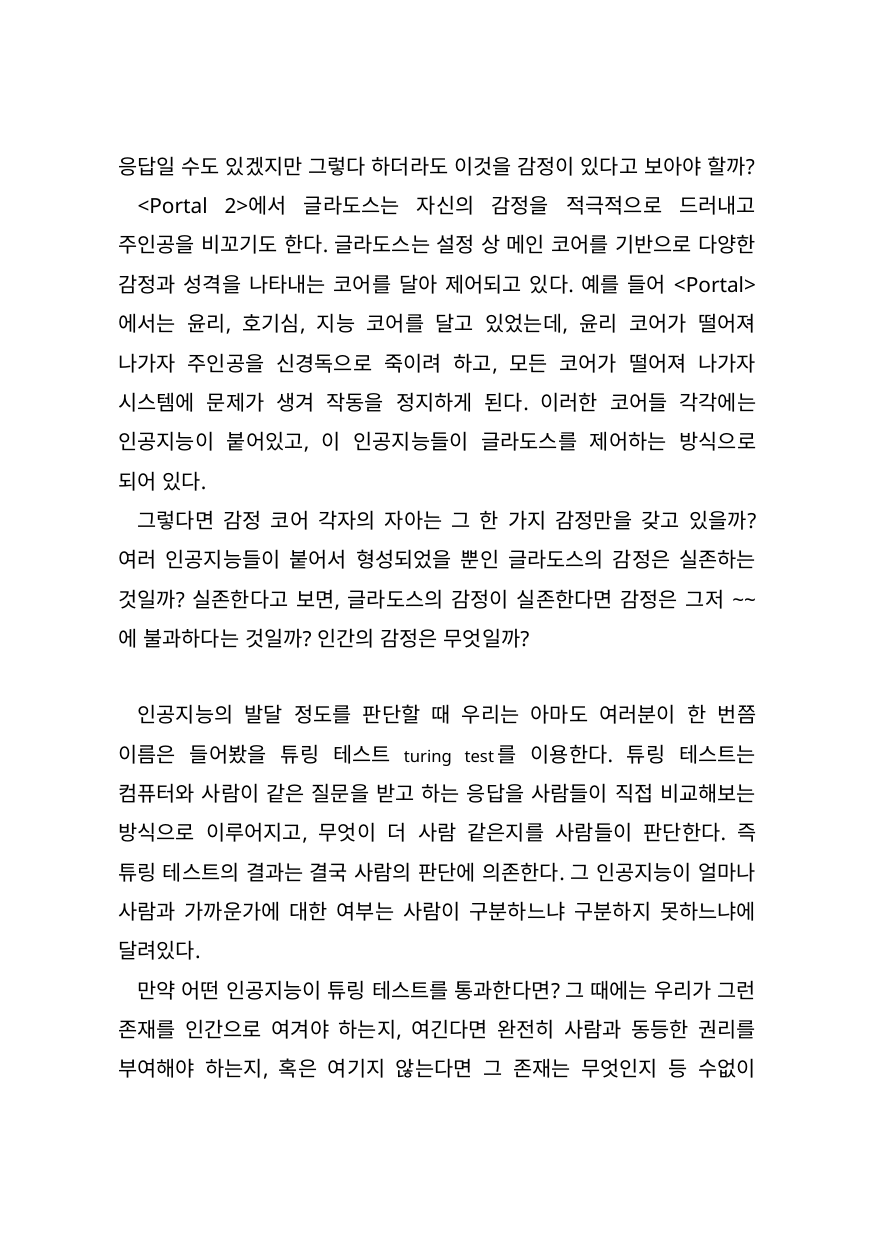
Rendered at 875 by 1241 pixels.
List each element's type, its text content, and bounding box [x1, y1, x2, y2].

text 그렇다면 감정 코어 각자의 자아는 그 한 가지 감정만을 갖고 있을까? 여러 인공지능들이 붙어서 형성되었을 뿐인 글라도스의 감정은 실존하는 것일까? 실존한다고 보면, 글라도스의 감정이 실존한다면 감정은 그저 ~~에 불과하다는 것일까? 인간의 감정은 무엇일까? [118, 504, 756, 653]
text <Portal 2>에서 글라도스는 자신의 감정을 적극적으로 드러내고 주인공을 비꼬기도 한다. 글라도스는 설정 상 메인 코어를 기반으로 다양한 감정과 성격을 나타내는 코어를 달아 제어되고 있다. 예를 들어 <Portal>에서는 윤리, 호기심, 지능 코어를 달고 있었는데, 윤리 코어가 떨어져 나가자 주인공을 신경독으로 죽이려 하고, 모든 코어가 떨어져 나가자 시스템에 문제가 생겨 작동을 정지하게 된다. 이러한 코어들 각각에는 인공지능이 붙어있고, 이 인공지능들이 글라도스를 제어하는 방식으로 되어 있다. [118, 189, 756, 495]
text 만약 어떤 인공지능이 튜링 테스트를 통과한다면? 그 때에는 우리가 그런 존재를 인간으로 여겨야 하는지, 여긴다면 완전히 사람과 동등한 권리를 부여해야 하는지, 혹은 여기지 않는다면 그 존재는 무엇인지 등 수없이 많은 윤리적인 문제가 현실로 넘어오게 될 것이다. [118, 974, 756, 1083]
text 인공지능의 발달 정도를 판단할 때 우리는 아마도 여러분이 한 번쯤 이름은 들어봤을 튜링 테스트 turing test를 이용한다. 튜링 테스트는 컴퓨터와 사람이 같은 질문을 받고 하는 응답을 사람들이 직접 비교해보는 방식으로 이루어지고, 무엇이 더 사람 같은지를 사람들이 판단한다. 즉 튜링 테스트의 결과는 결국 사람의 판단에 의존한다. 그 인공지능이 얼마나 사람과 가까운가에 대한 여부는 사람이 구분하느냐 구분하지 못하느냐에 달려있다. [118, 699, 756, 965]
